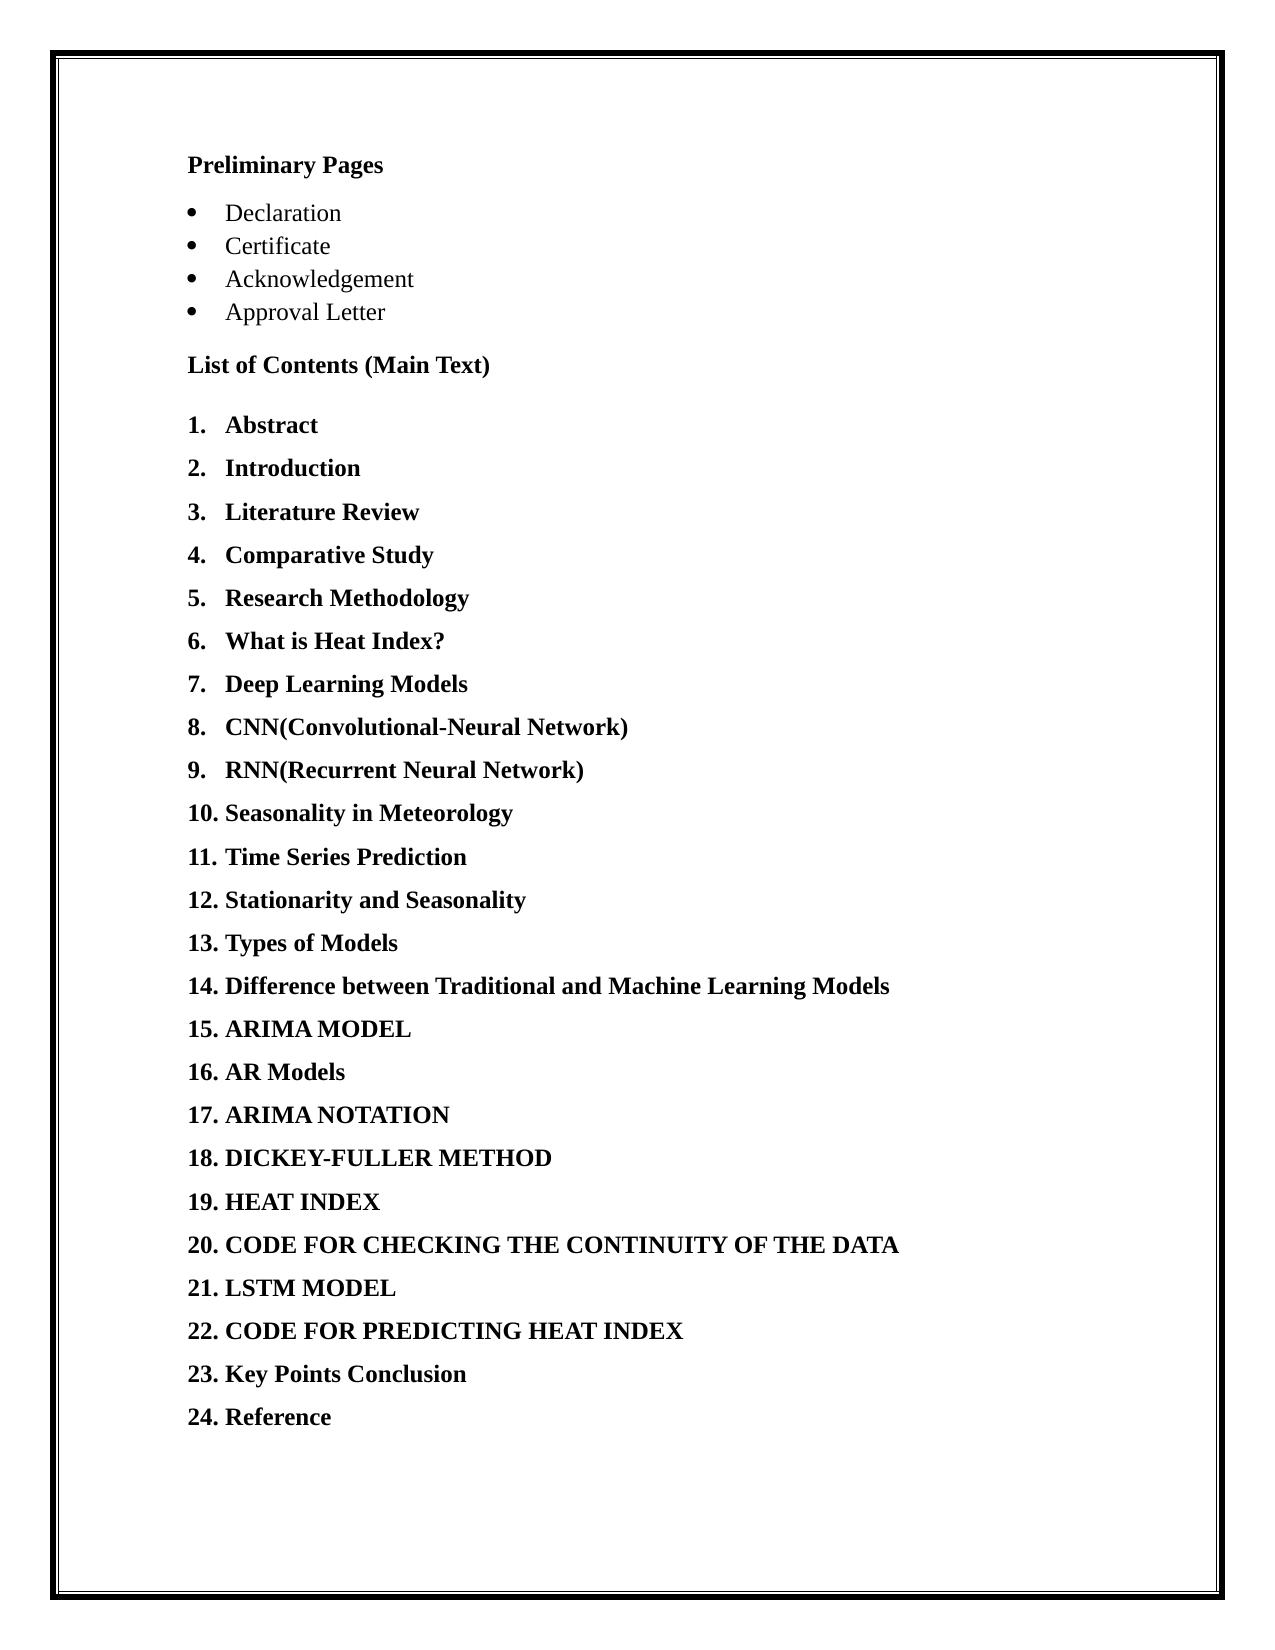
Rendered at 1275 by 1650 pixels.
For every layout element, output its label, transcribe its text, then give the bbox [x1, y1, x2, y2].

list Introduction [187, 453, 1125, 482]
list CNN(Convolutional-Neural Network) [187, 712, 1125, 741]
list Reference [187, 1402, 1125, 1431]
list Declaration [187, 198, 1125, 226]
list Research Methodology [187, 583, 1125, 612]
list HEAT INDEX [187, 1187, 1125, 1215]
list Types of Models [187, 928, 1125, 957]
list ARIMA MODEL [187, 1014, 1125, 1043]
list Acknowledgement [187, 264, 1125, 292]
list Key Points Conclusion [187, 1359, 1125, 1388]
list DICKEY-FULLER METHOD [187, 1143, 1125, 1172]
list Certificate [187, 231, 1125, 259]
list CODE FOR CHECKING THE CONTINUITY OF THE DATA [187, 1230, 1125, 1258]
list Difference between Traditional and Machine Learning Models [187, 971, 1125, 1000]
list What is Heat Index? [187, 626, 1125, 655]
list Approval Letter [187, 297, 1125, 326]
text Preliminary Pages [187, 150, 1125, 179]
list Time Series Prediction [187, 842, 1125, 870]
list AR Models [187, 1057, 1125, 1086]
list Seasonality in Meteorology [187, 798, 1125, 827]
list CODE FOR PREDICTING HEAT INDEX [187, 1316, 1125, 1345]
list Deep Learning Models [187, 669, 1125, 698]
list Comparative Study [187, 540, 1125, 568]
list LSTM MODEL [187, 1273, 1125, 1302]
text List of Contents (Main Text) [187, 351, 1125, 379]
list Stationarity and Seasonality [187, 885, 1125, 913]
list Abstract [187, 410, 1125, 439]
list Literature Review [187, 497, 1125, 525]
list RNN(Recurrent Neural Network) [187, 755, 1125, 784]
list ARIMA NOTATION [187, 1100, 1125, 1129]
